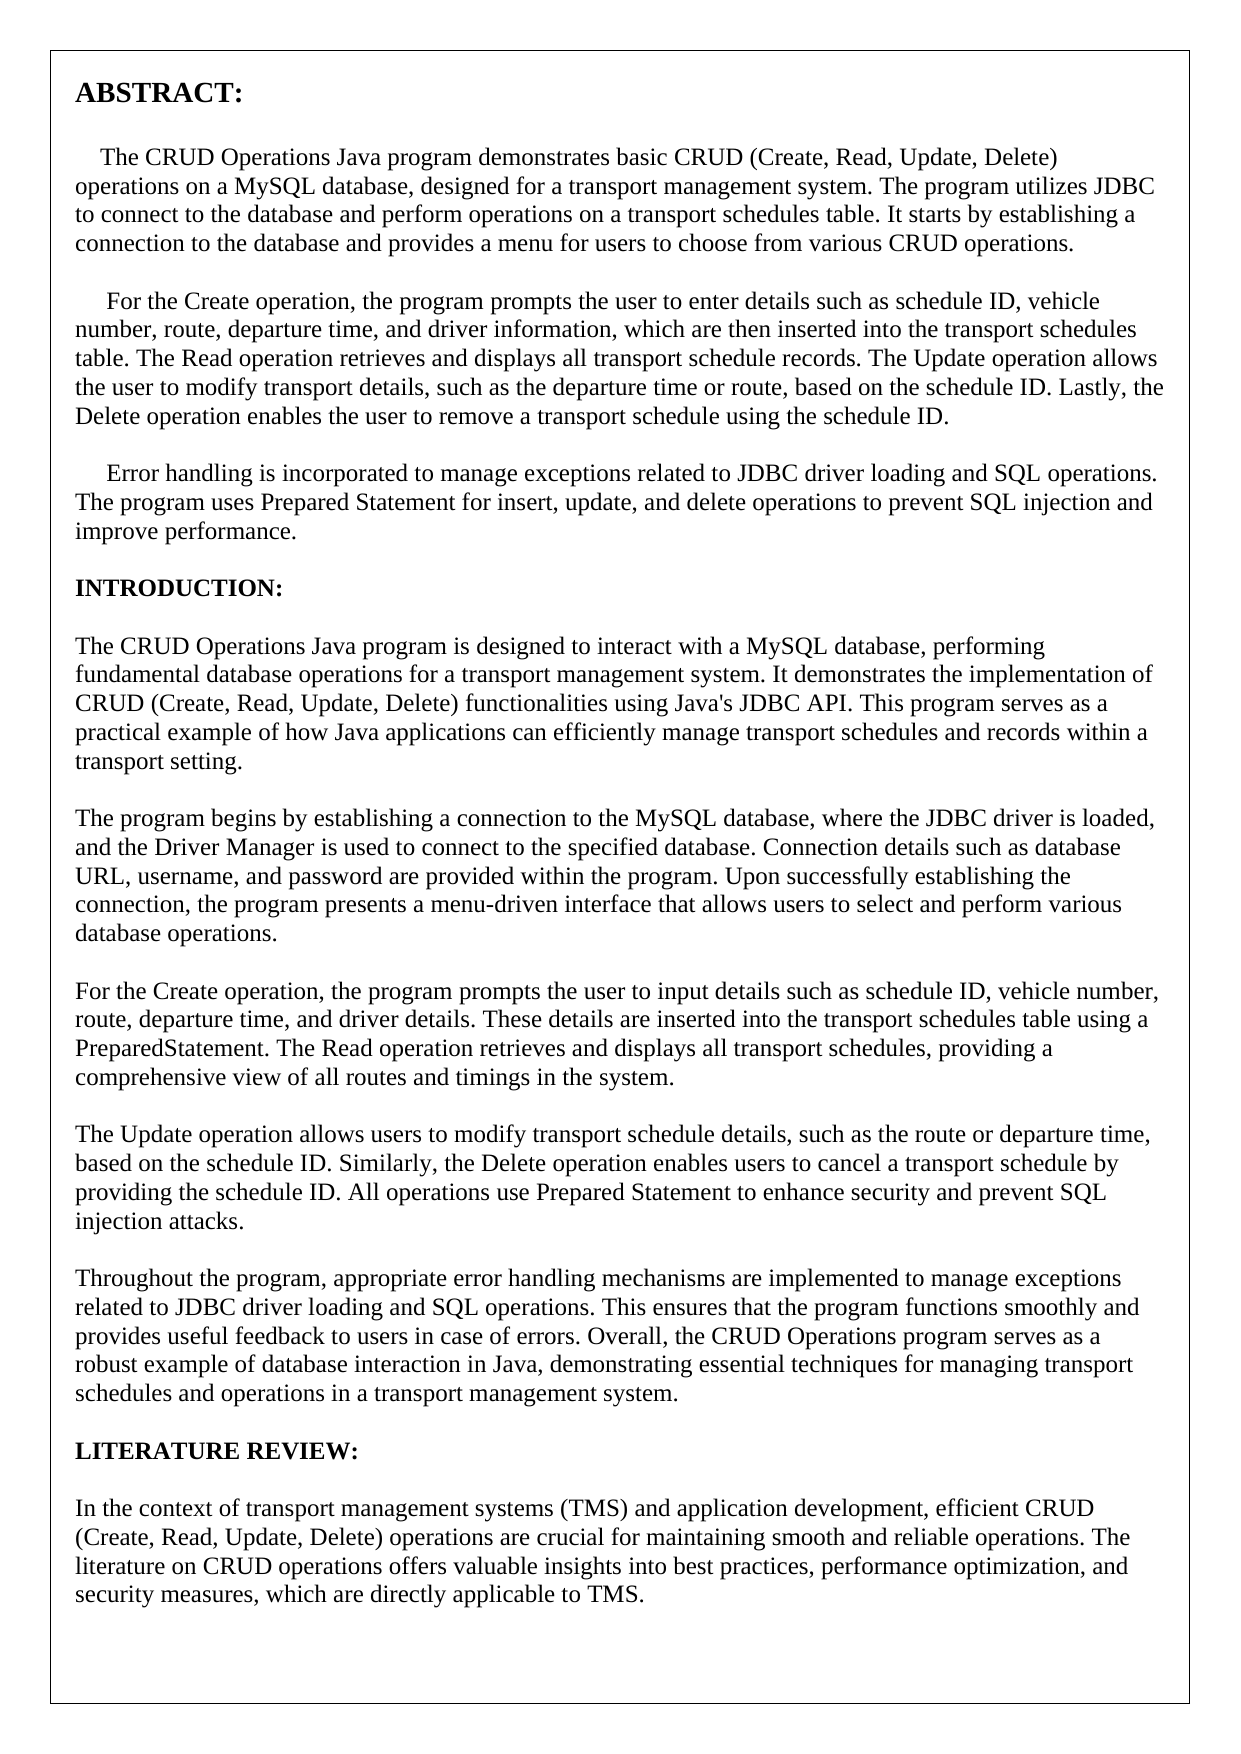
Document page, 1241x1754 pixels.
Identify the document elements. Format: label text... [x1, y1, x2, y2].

text INTRODUCTION: [75, 573, 1165, 602]
text In the context of transport management systems (TMS) and application development, efficient CRUD (Create, Read, Update, Delete) operations are crucial for maintaining smooth and reliable operations. The literature on CRUD operations offers valuable insights into best practices, performance optimization, and security measures, which are directly applicable to TMS. [75, 1493, 1165, 1608]
text LITERATURE REVIEW: [75, 1436, 1165, 1464]
text Error handling is incorporated to manage exceptions related to JDBC driver loading and SQL operations. The program uses Prepared Statement for insert, update, and delete operations to prevent SQL injection and improve performance. [75, 458, 1165, 544]
text For the Create operation, the program prompts the user to enter details such as schedule ID, vehicle number, route, departure time, and driver information, which are then inserted into the transport schedules table. The Read operation retrieves and displays all transport schedule records. The Update operation allows the user to modify transport details, such as the departure time or route, based on the schedule ID. Lastly, the Delete operation enables the user to remove a transport schedule using the schedule ID. [75, 286, 1165, 429]
text The Update operation allows users to modify transport schedule details, such as the route or departure time, based on the schedule ID. Similarly, the Delete operation enables users to cancel a transport schedule by providing the schedule ID. All operations use Prepared Statement to enhance security and prevent SQL injection attacks. [75, 1119, 1165, 1234]
text ABSTRACT: [75, 75, 1165, 108]
text The CRUD Operations Java program is designed to interact with a MySQL database, performing fundamental database operations for a transport management system. It demonstrates the implementation of CRUD (Create, Read, Update, Delete) functionalities using Java's JDBC API. This program serves as a practical example of how Java applications can efficiently manage transport schedules and records within a transport setting. [75, 631, 1165, 774]
text The CRUD Operations Java program demonstrates basic CRUD (Create, Read, Update, Delete) operations on a MySQL database, designed for a transport management system. The program utilizes JDBC to connect to the database and perform operations on a transport schedules table. It starts by establishing a connection to the database and provides a menu for users to choose from various CRUD operations. [75, 142, 1165, 257]
text For the Create operation, the program prompts the user to input details such as schedule ID, vehicle number, route, departure time, and driver details. These details are inserted into the transport schedules table using a PreparedStatement. The Read operation retrieves and displays all transport schedules, providing a comprehensive view of all routes and timings in the system. [75, 976, 1165, 1091]
text The program begins by establishing a connection to the MySQL database, where the JDBC driver is loaded, and the Driver Manager is used to connect to the specified database. Connection details such as database URL, username, and password are provided within the program. Upon successfully establishing the connection, the program presents a menu-driven interface that allows users to select and perform various database operations. [75, 803, 1165, 947]
text Throughout the program, appropriate error handling mechanisms are implemented to manage exceptions related to JDBC driver loading and SQL operations. This ensures that the program functions smoothly and provides useful feedback to users in case of errors. Overall, the CRUD Operations program serves as a robust example of database interaction in Java, demonstrating essential techniques for managing transport schedules and operations in a transport management system. [75, 1263, 1165, 1407]
